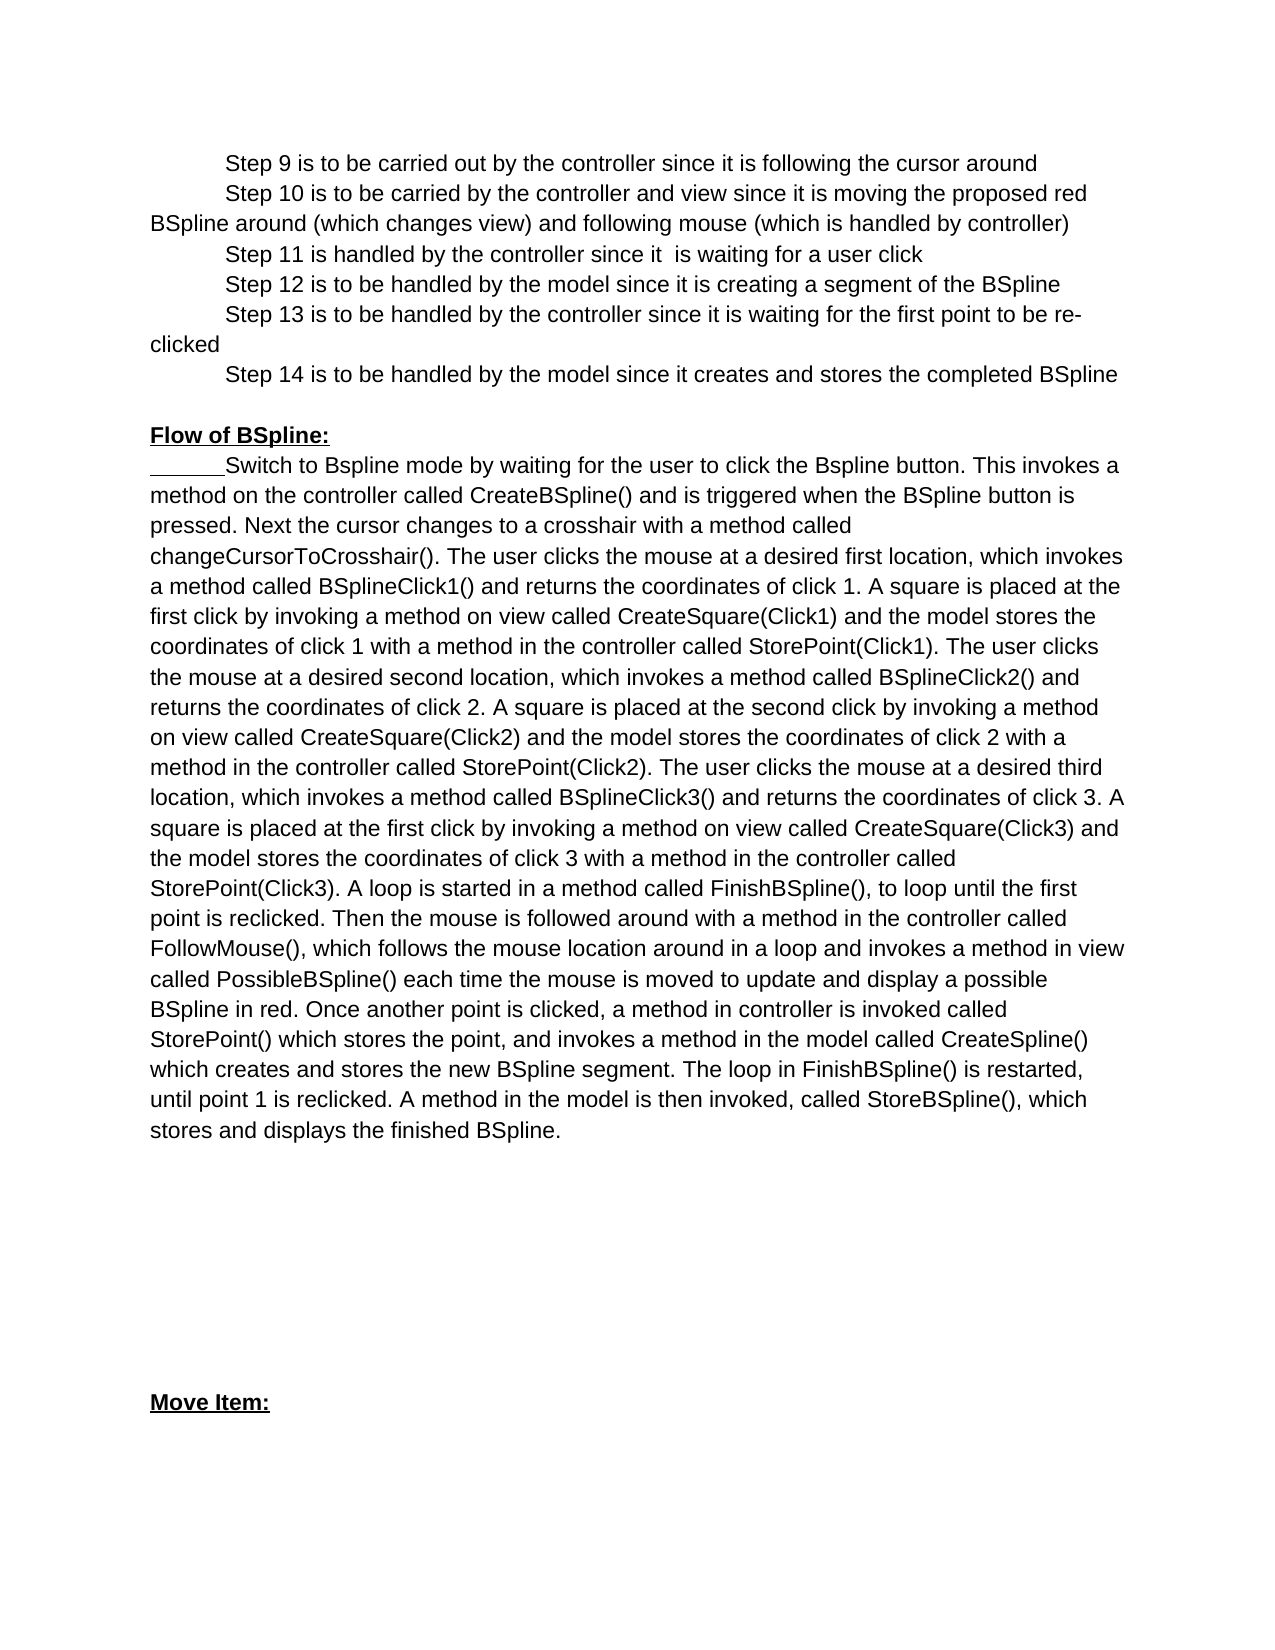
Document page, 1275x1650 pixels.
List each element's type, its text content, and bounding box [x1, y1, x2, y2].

text Step 11 is handled by the controller since it is waiting for a user click [150, 241, 1125, 267]
text Switch to Bspline mode by waiting for the user to click the Bspline button. This invokes a method on the controller called CreateBSpline() and is triggered when the BSpline button is pressed. Next the cursor changes to a crosshair with a method called changeCursorToCrosshair(). The user clicks the mouse at a desired first location, which invokes a method called BSplineClick1() and returns the coordinates of click 1. A square is placed at the first click by invoking a method on view called CreateSquare(Click1) and the model stores the coordinates of click 1 with a method in the controller called StorePoint(Click1). The user clicks the mouse at a desired second location, which invokes a method called BSplineClick2() and returns the coordinates of click 2. A square is placed at the second click by invoking a method on view called CreateSquare(Click2) and the model stores the coordinates of click 2 with a method in the controller called StorePoint(Click2). The user clicks the mouse at a desired third location, which invokes a method called BSplineClick3() and returns the coordinates of click 3. A square is placed at the first click by invoking a method on view called CreateSquare(Click3) and the model stores the coordinates of click 3 with a method in the controller called StorePoint(Click3). A loop is started in a method called FinishBSpline(), to loop until the first point is reclicked. Then the mouse is followed around with a method in the controller called FollowMouse(), which follows the mouse location around in a loop and invokes a method in view called PossibleBSpline() each time the mouse is moved to update and display a possible BSpline in red. Once another point is clicked, a method in controller is invoked called StorePoint() which stores the point, and invokes a method in the model called CreateSpline() which creates and stores the new BSpline segment. The loop in FinishBSpline() is restarted, until point 1 is reclicked. A method in the model is then invoked, called StoreBSpline(), which stores and displays the finished BSpline. [150, 452, 1125, 1143]
text Step 10 is to be carried by the controller and view since it is moving the proposed red BSpline around (which changes view) and following mouse (which is handled by controller) [150, 180, 1125, 237]
text Flow of BSpline: [150, 422, 1125, 448]
text Move Item: [150, 1388, 1125, 1415]
text Step 12 is to be handled by the model since it is creating a segment of the BSpline [150, 271, 1125, 297]
text Step 13 is to be handled by the controller since it is waiting for the first point to be re-clicked [150, 301, 1125, 358]
text Step 9 is to be carried out by the controller since it is following the cursor around [150, 150, 1125, 176]
text Step 14 is to be handled by the model since it creates and stores the completed BSpline [150, 361, 1125, 388]
